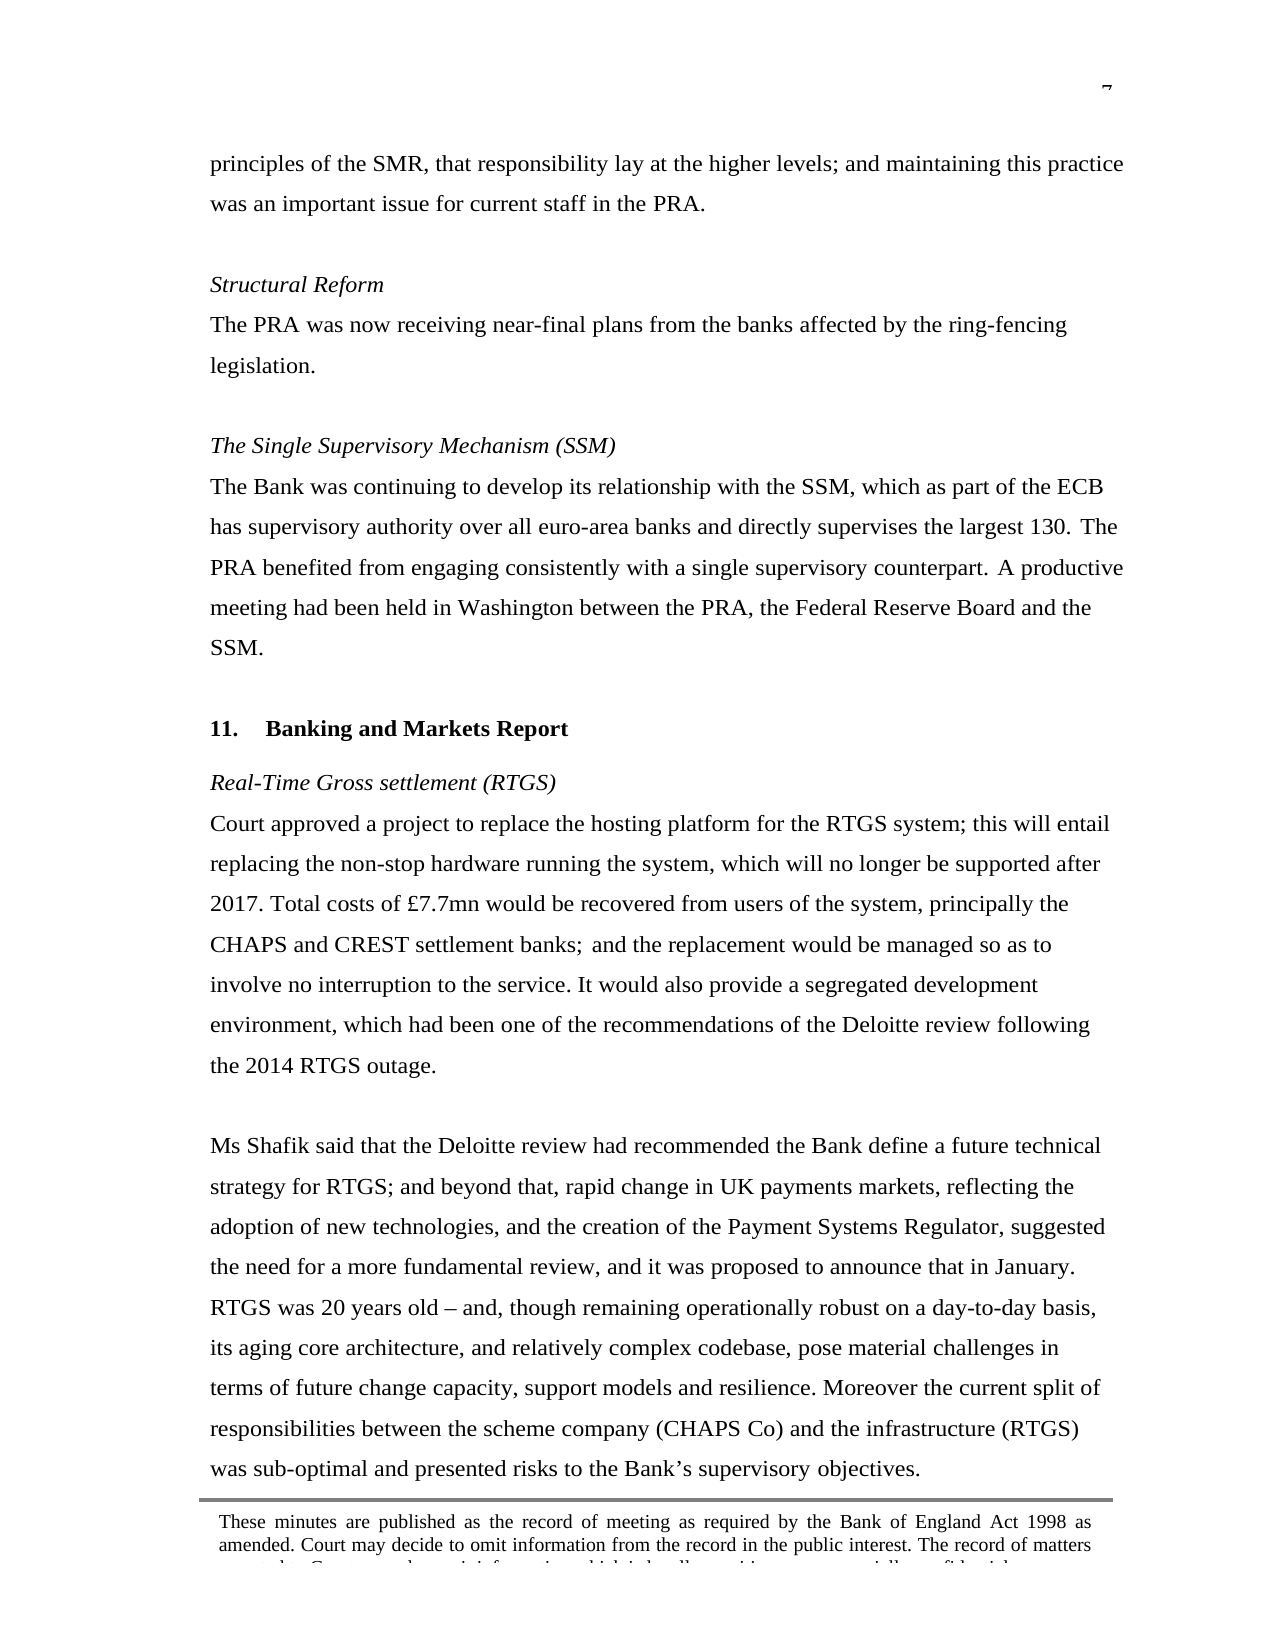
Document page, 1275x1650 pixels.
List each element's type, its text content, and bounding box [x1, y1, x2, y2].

text principles of the SMR, that responsibility lay at the higher levels; and maintaining this practice was an important issue for current staff in the PRA. [210, 150, 1127, 216]
subtitle Banking and Markets Report [209, 715, 1127, 742]
text The PRA was now receiving near-final plans from the banks affected by the ring-fencing legislation. [210, 311, 1127, 378]
text The Bank was continuing to develop its relationship with the SSM, which as part of the ECB has supervisory authority over all euro-area banks and directly supervises the largest 130. The PRA benefited from engaging consistently with a single supervisory counterpart. A productive meeting had been held in Washington between the PRA, the Federal Reserve Board and the SSM. [210, 473, 1127, 661]
text Structural Reform [210, 271, 1127, 297]
text The Single Supervisory Mechanism (SSM) [210, 433, 1127, 459]
text Court approved a project to replace the hosting platform for the RTGS system; this will entail replacing the non-stop hardware running the system, which will no longer be supported after 2017. Total costs of £7.7mn would be recovered from users of the system, principally the CHAPS and CREST settlement banks; and the replacement would be managed so as to involve no interruption to the service. It would also provide a segregated development environment, which had been one of the recommendations of the Deloitte review following the 2014 RTGS outage. [210, 810, 1113, 1078]
text Ms Shafik said that the Deloitte review had recommended the Bank define a future technical strategy for RTGS; and beyond that, rapid change in UK payments markets, reflecting the adoption of new technologies, and the creation of the Payment Systems Regulator, suggested the need for a more fundamental review, and it was proposed to announce that in January. [210, 1132, 1108, 1280]
text Real-Time Gross settlement (RTGS) [210, 769, 1127, 796]
text RTGS was 20 years old – and, though remaining operationally robust on a day-to-day basis, its aging core architecture, and relatively complex codebase, pose material challenges in terms of future change capacity, support models and resilience. Moreover the current split of responsibilities between the scheme company (CHAPS Co) and the infrastructure (RTGS) was sub-optimal and presented risks to the Bank’s supervisory objectives. [210, 1294, 1104, 1481]
